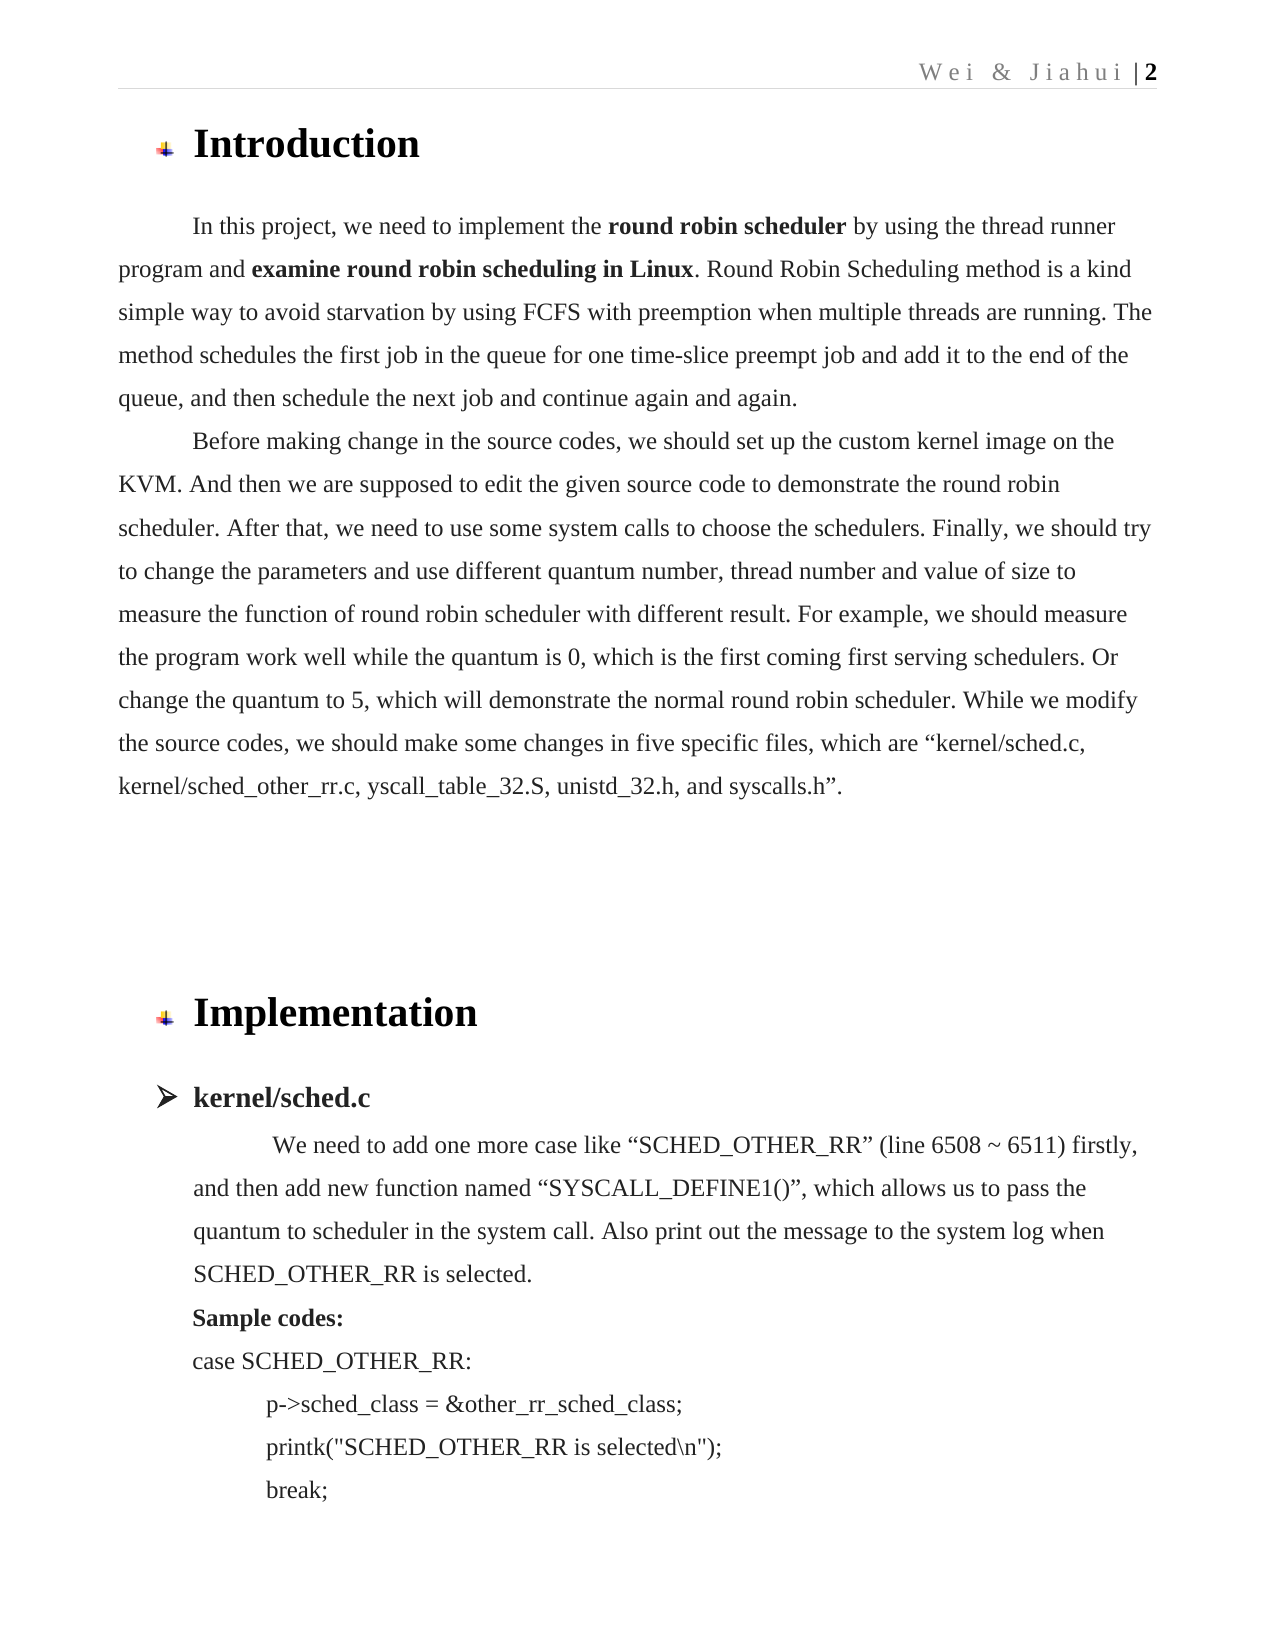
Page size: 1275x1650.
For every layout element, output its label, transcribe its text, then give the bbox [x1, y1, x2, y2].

list Implementation [156, 987, 1157, 1035]
list Introduction [156, 118, 1157, 166]
text We need to add one more case like “SCHED_OTHER_RR” (line 6508 ~ 6511) firstly, and then add new function named “SYSCALL_DEFINE1()”, which allows us to pass the quantum to scheduler in the system call. Also print out the message to the system log when SCHED_OTHER_RR is selected. [193, 1130, 1157, 1288]
text Sample codes: [118, 1303, 1157, 1331]
list kernel/sched.c [156, 1080, 1157, 1113]
text break; [118, 1475, 1157, 1504]
text printk("SCHED_OTHER_RR is selected\n"); [118, 1432, 1157, 1461]
text Before making change in the source codes, we should set up the custom kernel image on the KVM. And then we are supposed to edit the given source code to demonstrate the round robin scheduler. After that, we need to use some system calls to choose the schedulers. Finally, we should try to change the parameters and use different quantum number, thread number and value of size to measure the function of round robin scheduler with different result. For example, we should measure the program work well while the quantum is 0, which is the first coming first serving schedulers. Or change the quantum to 5, which will demonstrate the normal round robin scheduler. While we modify the source codes, we should make some changes in five specific files, which are “kernel/sched.c, kernel/sched_other_rr.c, yscall_table_32.S, unistd_32.h, and syscalls.h”. [118, 426, 1157, 800]
text case SCHED_OTHER_RR: [118, 1346, 1157, 1374]
picture [156, 140, 174, 157]
text In this project, we need to implement the round robin scheduler by using the thread runner program and examine round robin scheduling in Linux. Round Robin Scheduling method is a kind simple way to avoid starvation by using FCFS with preemption when multiple threads are running. The method schedules the first job in the queue for one time-slice preempt job and add it to the end of the queue, and then schedule the next job and continue again and again. [118, 211, 1157, 412]
text p->sched_class = &other_rr_sched_class; [118, 1389, 1157, 1418]
picture [156, 1009, 174, 1026]
